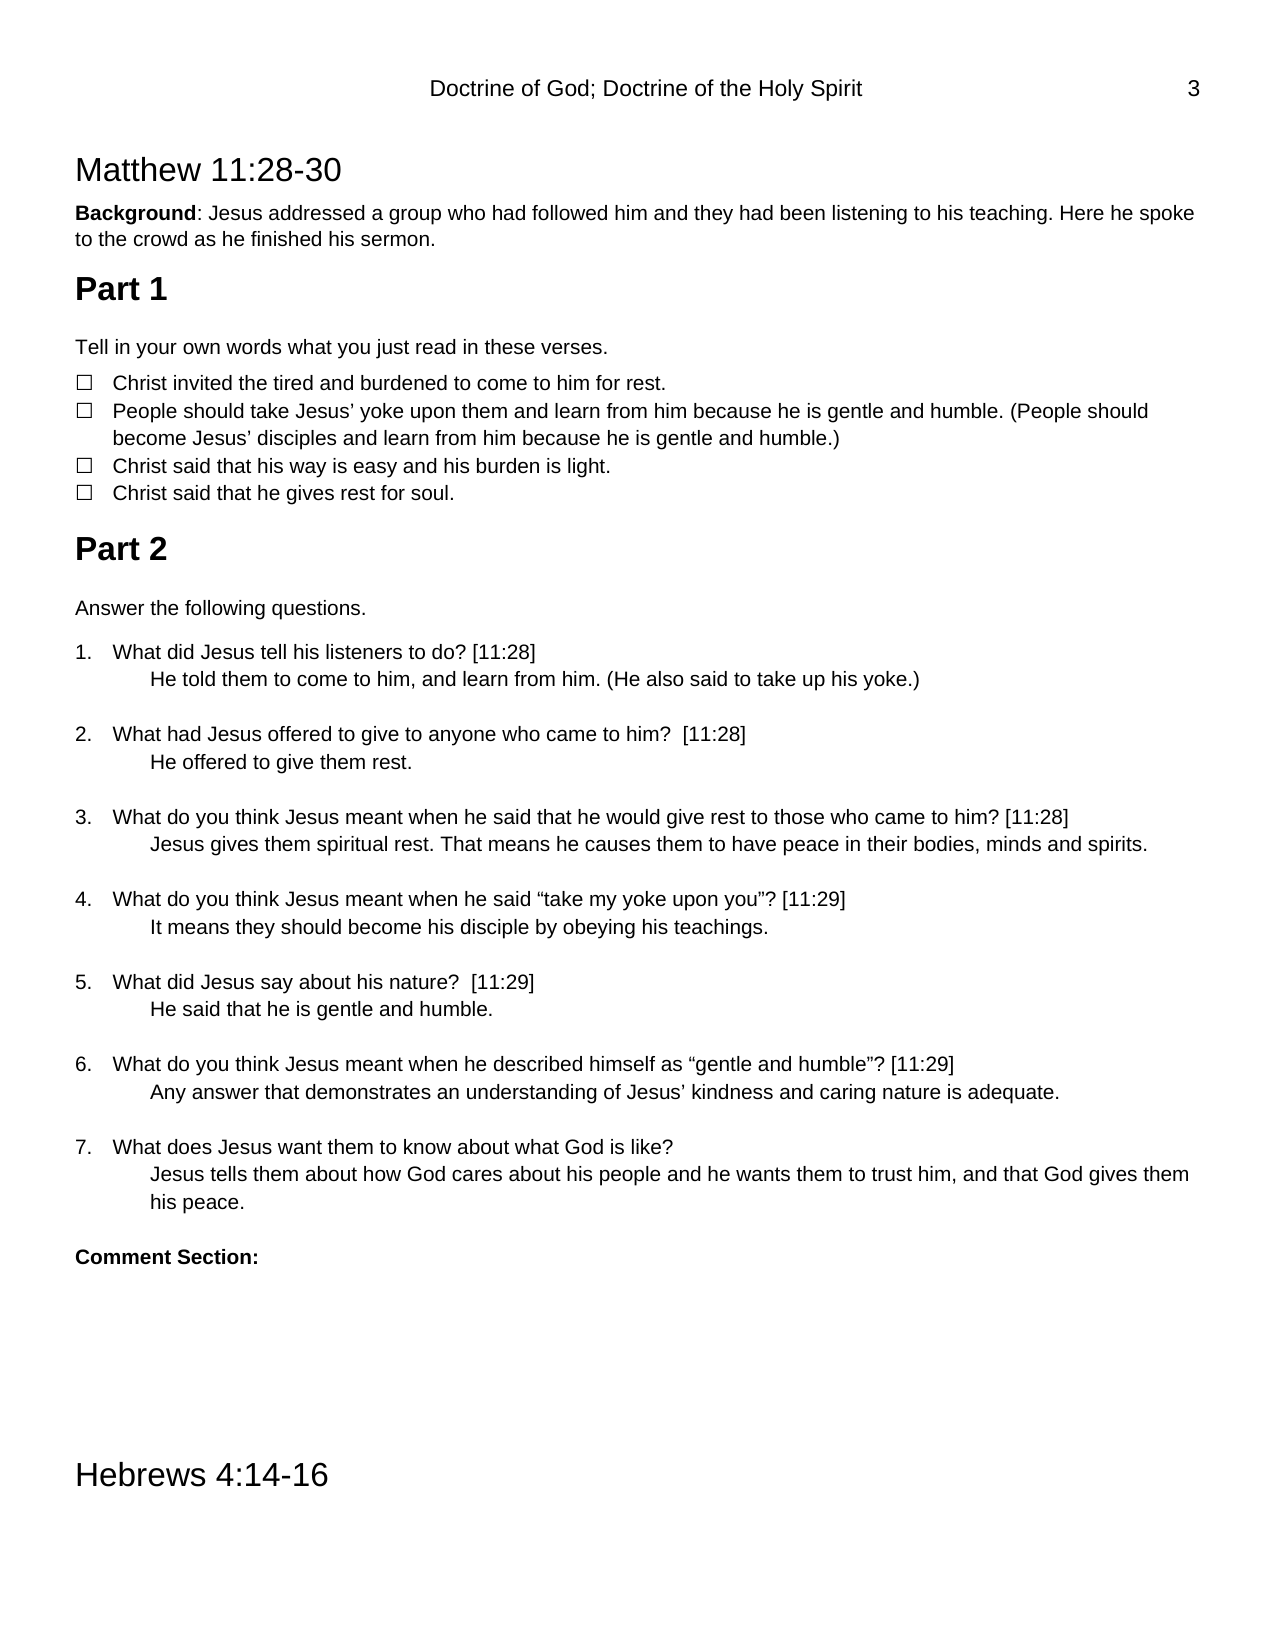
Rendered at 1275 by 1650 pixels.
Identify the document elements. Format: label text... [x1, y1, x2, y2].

list What did Jesus tell his listeners to do? [11:28] [75, 640, 1200, 664]
text Jesus tells them about how God cares about his people and he wants them to trust him, and that God gives them his peace. [150, 1162, 1200, 1214]
text Answer the following questions. [75, 595, 1200, 619]
list What does Jesus want them to know about what God is like? [75, 1135, 1200, 1159]
list What do you think Jesus meant when he described himself as “gentle and humble”? [11:29] [75, 1052, 1200, 1076]
list What did Jesus say about his nature? [11:29] [75, 970, 1200, 994]
list Christ said that his way is easy and his burden is light. [75, 454, 1200, 478]
text He said that he is gentle and humble. [150, 997, 1200, 1021]
text Tell in your own words what you just read in these verses. [75, 335, 1200, 359]
text Comment Section: [75, 1245, 1200, 1269]
subtitle Matthew 11:28-30 [75, 150, 1200, 188]
list People should take Jesus’ yoke upon them and learn from him because he is gentle and humble. (People should become Jesus’ disciples and learn from him because he is gentle and humble.) [75, 399, 1200, 450]
text Background: Jesus addressed a group who had followed him and they had been listening to his teaching. Here he spoke to the crowd as he finished his sermon. [75, 201, 1200, 251]
text It means they should become his disciple by obeying his teachings. [150, 915, 1200, 939]
list What had Jesus offered to give to anyone who came to him? [11:28] [75, 722, 1200, 746]
text Part 2 [75, 529, 1200, 568]
list Christ said that he gives rest for soul. [75, 481, 1200, 505]
list What do you think Jesus meant when he said “take my yoke upon you”? [11:29] [75, 887, 1200, 911]
list Christ invited the tired and burdened to come to him for rest. [75, 371, 1200, 395]
list What do you think Jesus meant when he said that he would give rest to those who came to him? [11:28] [75, 805, 1200, 829]
text Any answer that demonstrates an understanding of Jesus’ kindness and caring nature is adequate. [150, 1080, 1200, 1104]
subtitle Hebrews 4:14-16 [75, 1455, 1200, 1493]
text Jesus gives them spiritual rest. That means he causes them to have peace in their bodies, minds and spirits. [150, 832, 1200, 856]
text Part 1 [75, 269, 1200, 308]
text He offered to give them rest. [150, 750, 1200, 774]
text He told them to come to him, and learn from him. (He also said to take up his yoke.) [150, 667, 1200, 691]
